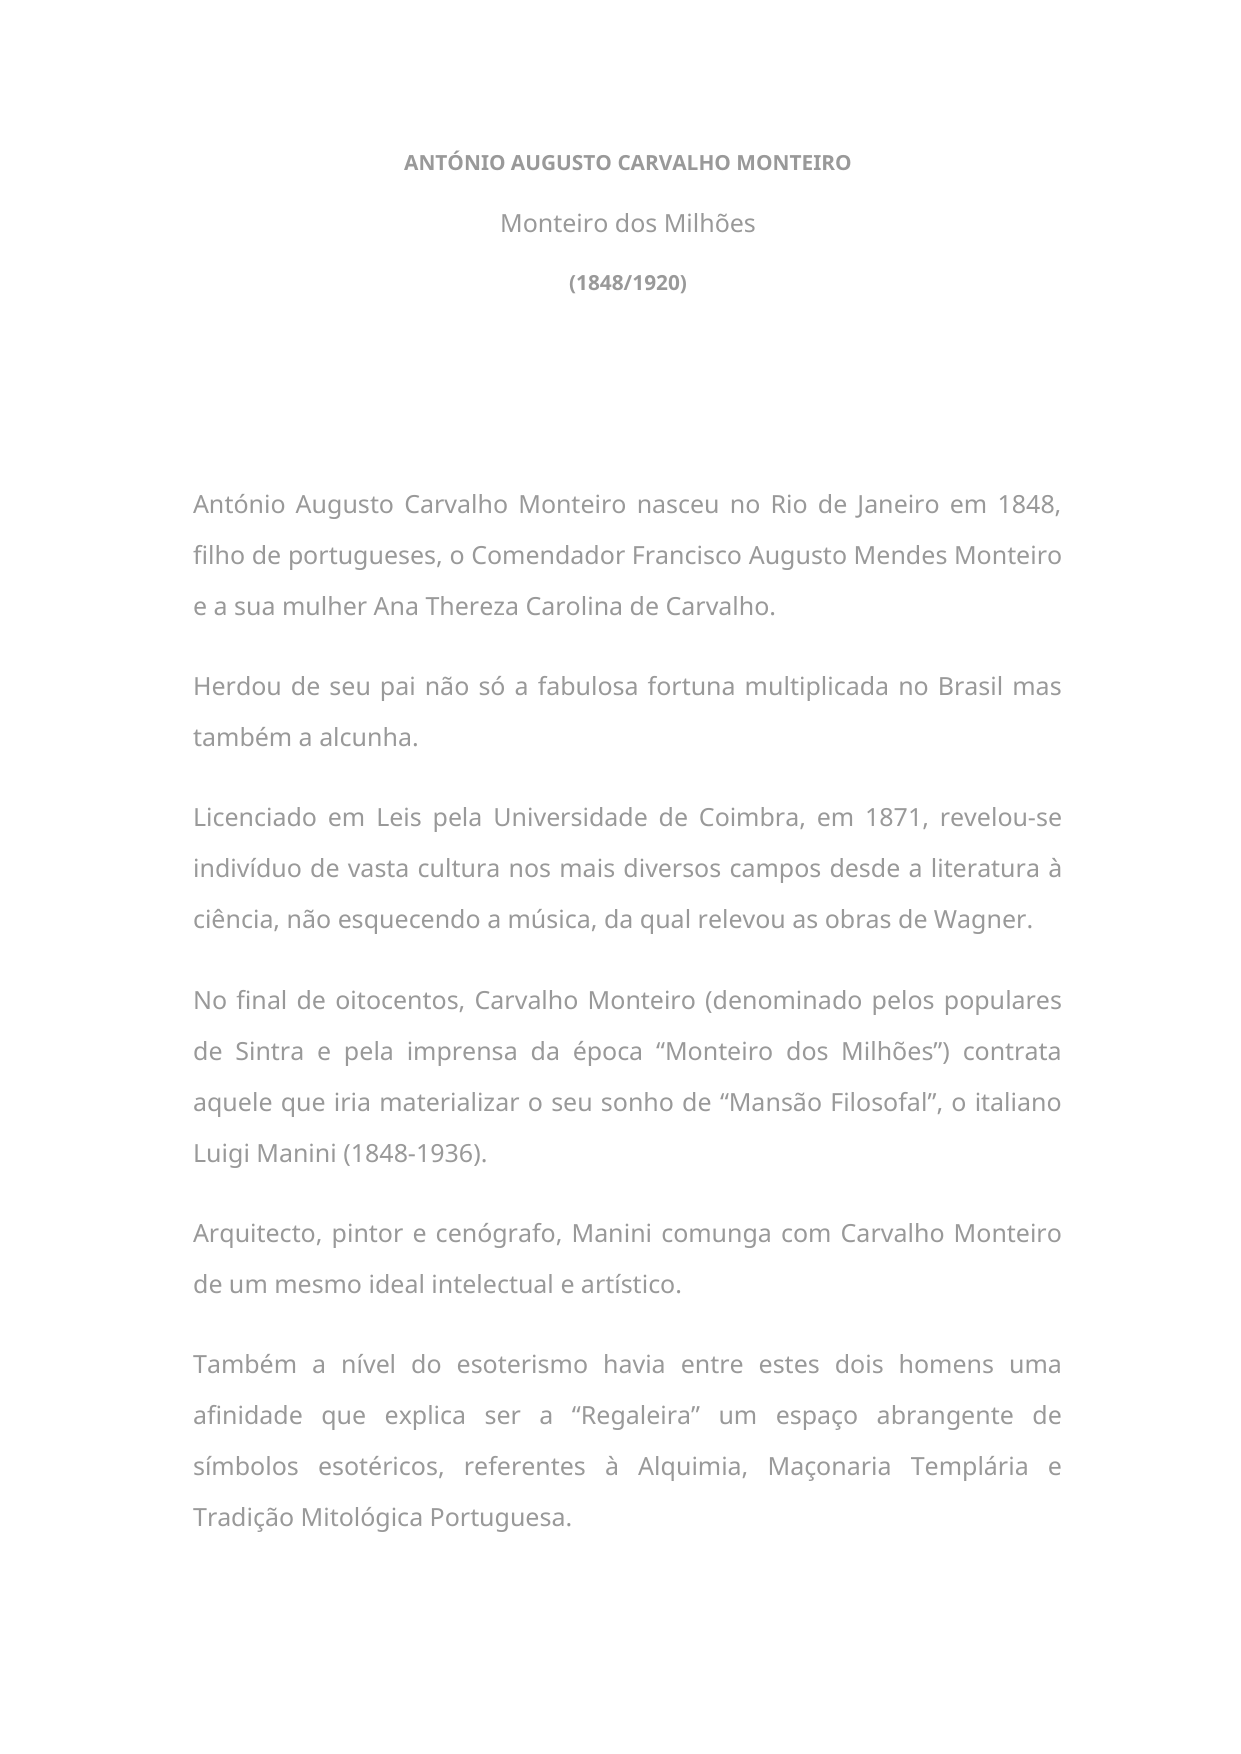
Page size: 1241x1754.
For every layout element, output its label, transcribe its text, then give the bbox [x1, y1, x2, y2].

text Arquitecto, pintor e cenógrafo, Manini comunga com Carvalho Monteiro de um mesmo ideal intelectual e artístico. [193, 1216, 1063, 1301]
text Licenciado em Leis pela Universidade de Coimbra, em 1871, revelou-se indivíduo de vasta cultura nos mais diversos campos desde a literatura à ciência, não esquecendo a música, da qual relevou as obras de Wagner. [193, 800, 1063, 936]
text António Augusto Carvalho Monteiro nasceu no Rio de Janeiro em 1848, filho de portugueses, o Comendador Francisco Augusto Mendes Monteiro e a sua mulher Ana Thereza Carolina de Carvalho. [193, 486, 1063, 623]
text Monteiro dos Milhões [193, 205, 1063, 239]
text No final de oitocentos, Carvalho Monteiro (denominado pelos populares de Sintra e pela imprensa da época “Monteiro dos Milhões”) contrata aquele que iria materializar o seu sonho de “Mansão Filosofal”, o italiano Luigi Manini (1848-1936). [193, 982, 1063, 1169]
text Herdou de seu pai não só a fabulosa fortuna multiplicada no Brasil mas também a alcunha. [193, 669, 1063, 754]
text ANTÓNIO AUGUSTO CARVALHO MONTEIRO [193, 148, 1063, 176]
text Também a nível do esoterismo havia entre estes dois homens uma afinidade que explica ser a “Regaleira” um espaço abrangente de símbolos esotéricos, referentes à Alquimia, Maçonaria Templária e Tradição Mitológica Portuguesa. [193, 1347, 1063, 1534]
text (1848/1920) [193, 268, 1063, 297]
